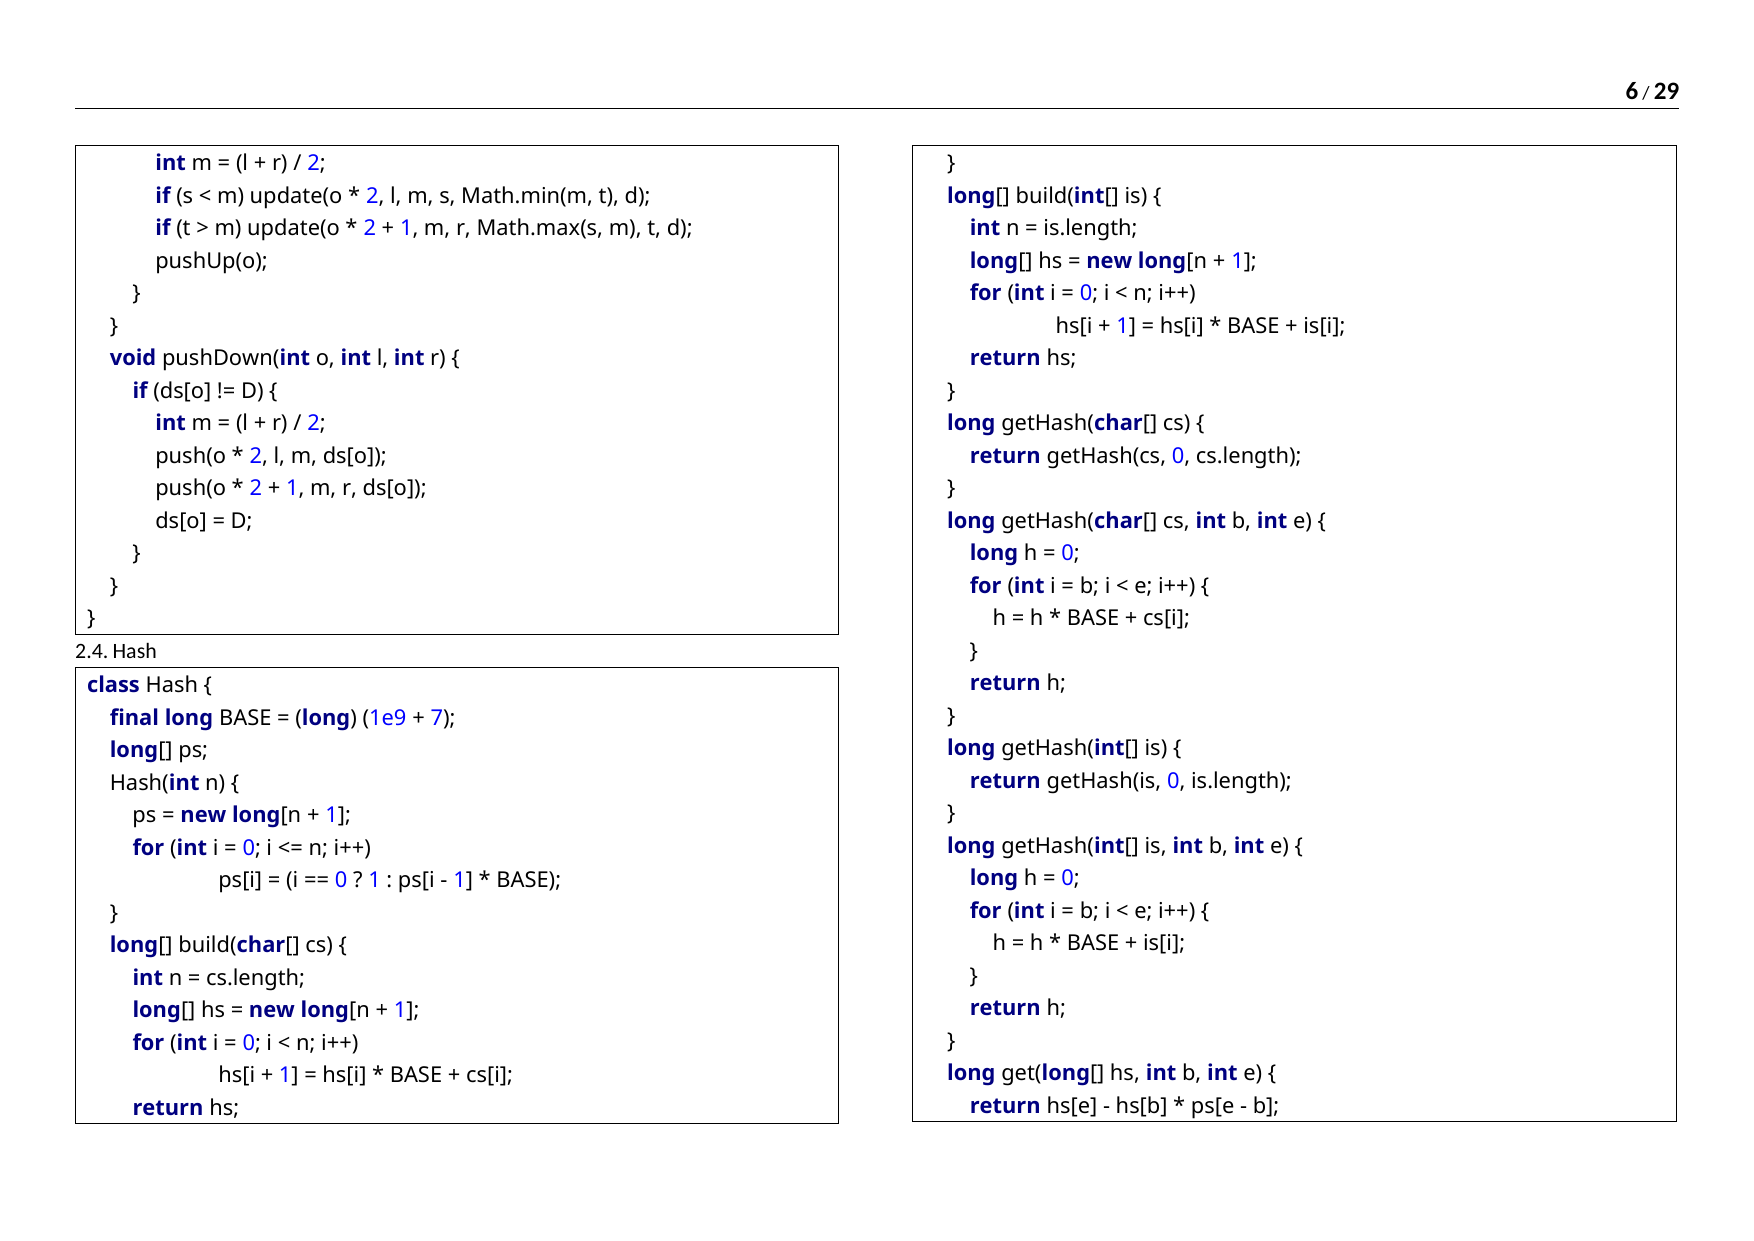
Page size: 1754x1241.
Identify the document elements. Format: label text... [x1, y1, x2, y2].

list Hash [75, 634, 842, 667]
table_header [76, 146, 838, 633]
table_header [76, 668, 838, 1123]
